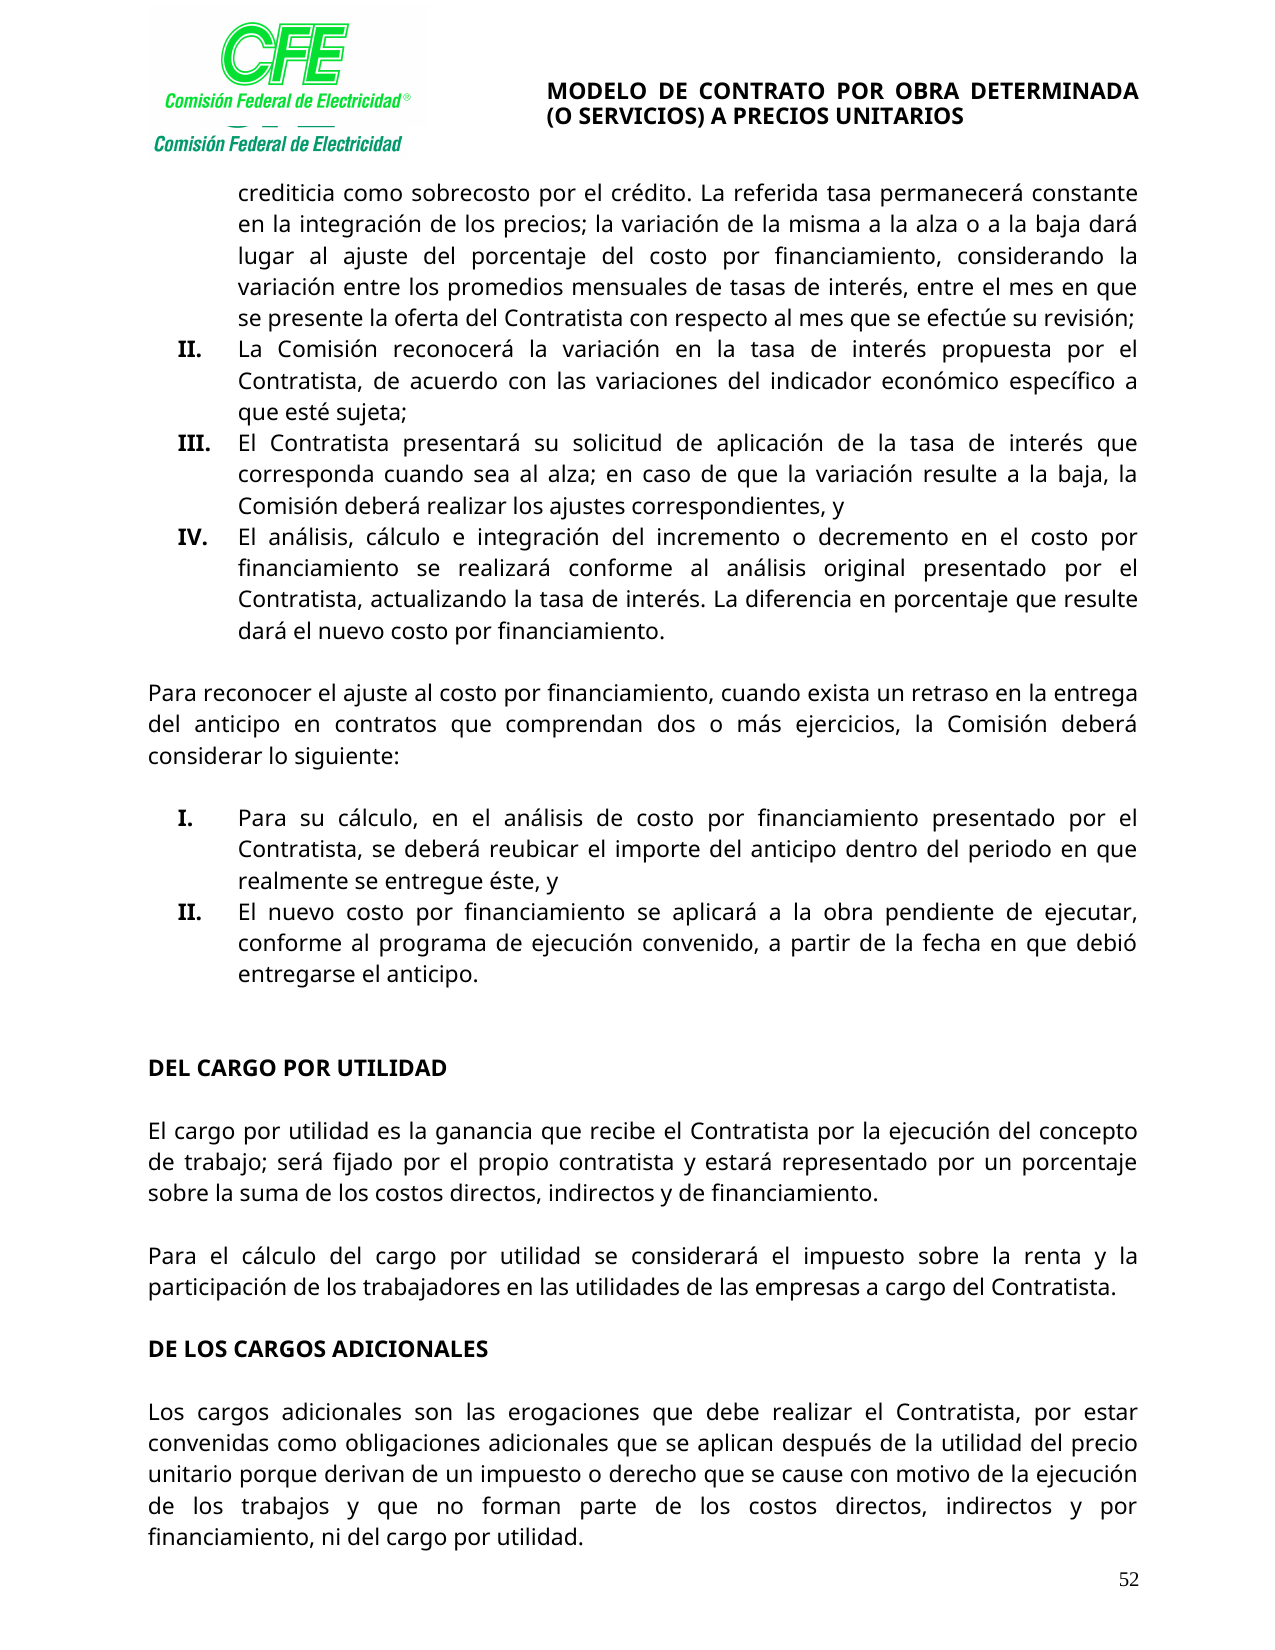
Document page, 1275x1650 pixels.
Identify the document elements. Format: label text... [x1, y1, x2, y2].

text I. Para su cálculo, en el análisis de costo por financiamiento presentado por el Contratista, se deberá reubicar el importe del anticipo dentro del periodo en que realmente se entregue éste, y [178, 802, 1139, 896]
text II. El nuevo costo por financiamiento se aplicará a la obra pendiente de ejecutar, conforme al programa de ejecución convenido, a partir de la fecha en que debió entregarse el anticipo. [178, 896, 1139, 990]
text Para el cálculo del cargo por utilidad se considerará el impuesto sobre la renta y la participación de los trabajadores en las utilidades de las empresas a cargo del Contratista. [148, 1240, 1139, 1302]
text III. El Contratista presentará su solicitud de aplicación de la tasa de interés que corresponda cuando sea al alza; en caso de que la variación resulte a la baja, la Comisión deberá realizar los ajustes correspondientes, y [178, 427, 1139, 521]
text Los cargos adicionales son las erogaciones que debe realizar el Contratista, por estar convenidas como obligaciones adicionales que se aplican después de la utilidad del precio unitario porque derivan de un impuesto o derecho que se cause con motivo de la ejecución de los trabajos y que no forman parte de los costos directos, indirectos y por financiamiento, ni del cargo por utilidad. [148, 1396, 1139, 1552]
text IV. El análisis, cálculo e integración del incremento o decremento en el costo por financiamiento se realizará conforme al análisis original presentado por el Contratista, actualizando la tasa de interés. La diferencia en porcentaje que resulte dará el nuevo costo por financiamiento. [178, 521, 1139, 646]
text El cargo por utilidad es la ganancia que recibe el Contratista por la ejecución del concepto de trabajo; será fijado por el propio contratista y estará representado por un porcentaje sobre la suma de los costos directos, indirectos y de financiamiento. [148, 1115, 1139, 1208]
picture [147, 5, 429, 160]
text Para reconocer el ajuste al costo por financiamiento, cuando exista un retraso en la entrega del anticipo en contratos que comprendan dos o más ejercicios, la Comisión deberá considerar lo siguiente: [148, 677, 1139, 771]
text DEL CARGO POR UTILIDAD [148, 1052, 1139, 1083]
text II. La Comisión reconocerá la variación en la tasa de interés propuesta por el Contratista, de acuerdo con las variaciones del indicador económico específico a que esté sujeta; [178, 333, 1139, 427]
text DE LOS CARGOS ADICIONALES [148, 1333, 1139, 1365]
